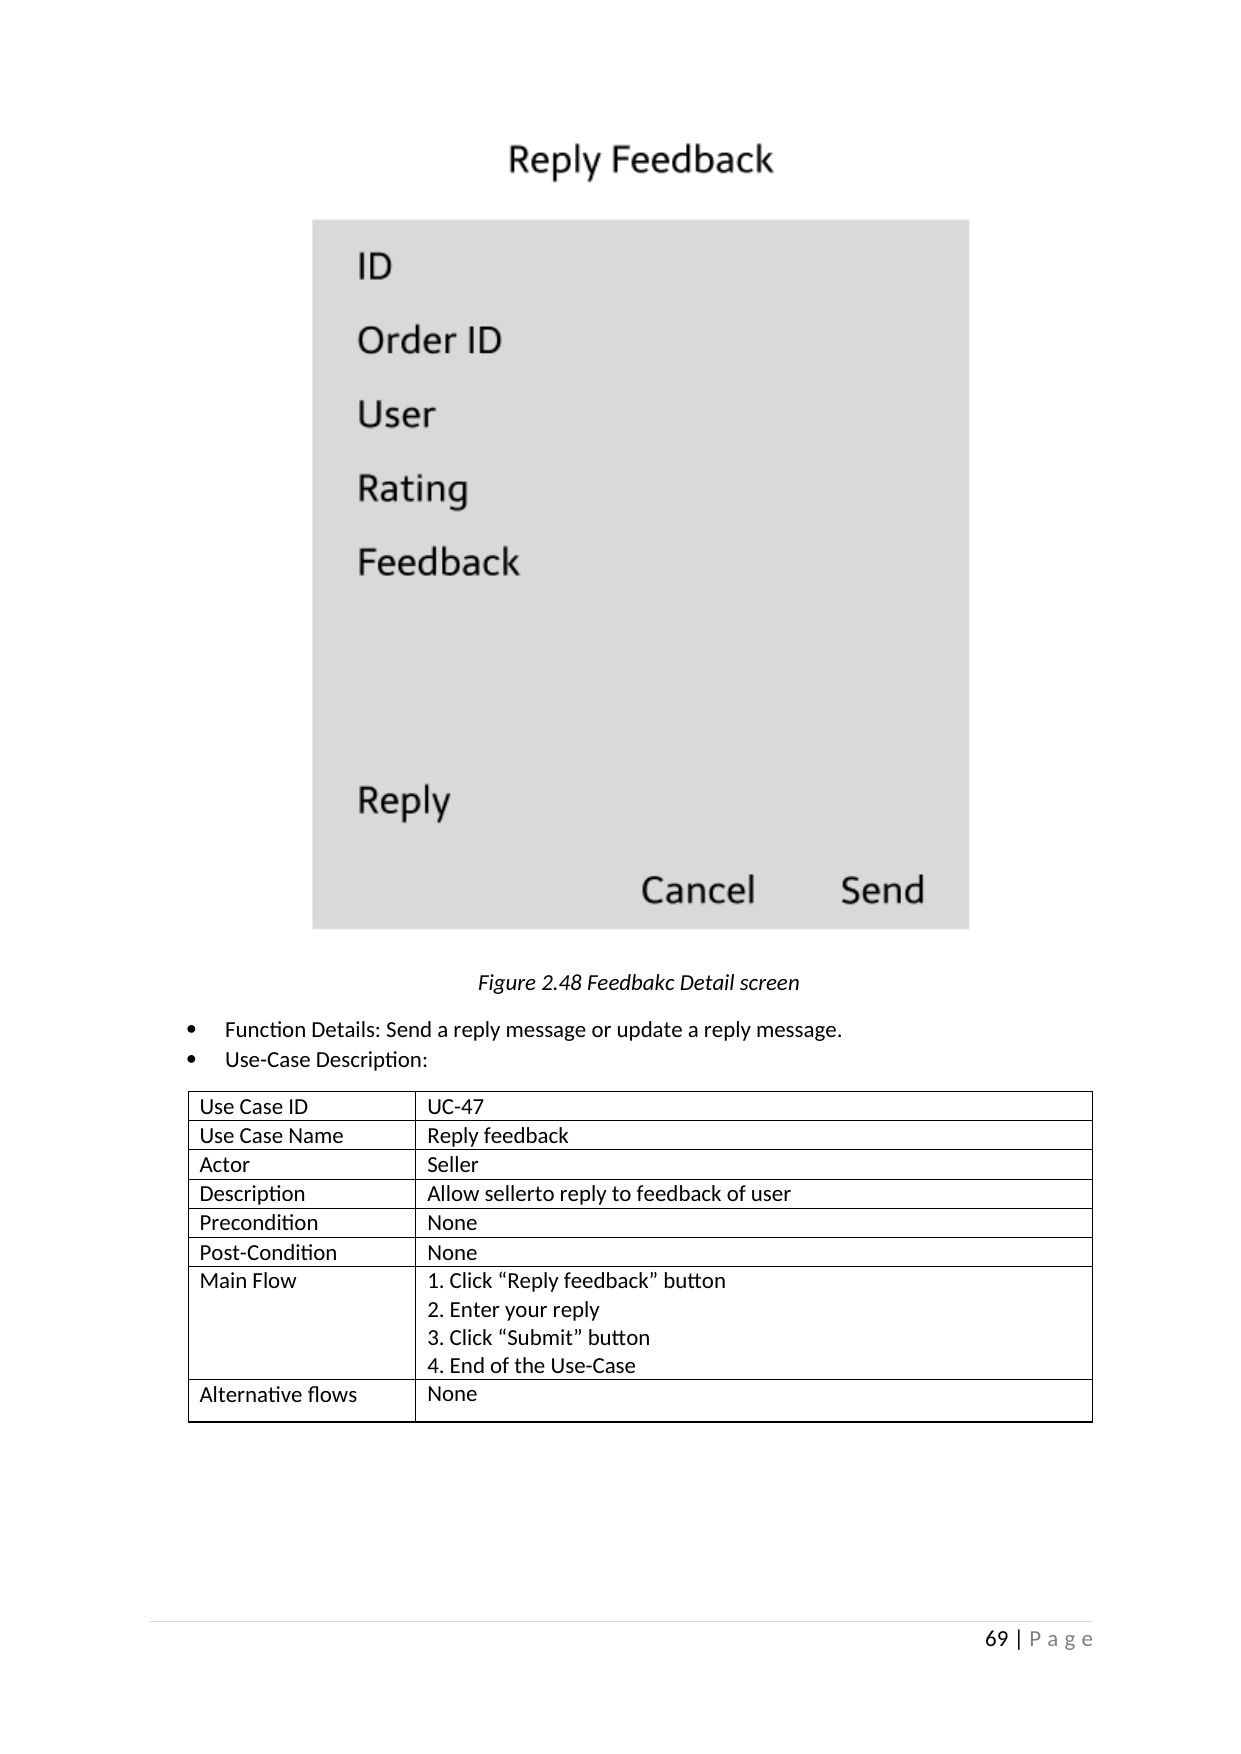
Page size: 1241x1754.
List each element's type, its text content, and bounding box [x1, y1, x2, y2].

table_header Use Case ID [189, 1092, 415, 1120]
table_cell None [416, 1380, 1092, 1421]
table_cell None [416, 1209, 1092, 1237]
table_cell Reply feedback [416, 1121, 1092, 1149]
table_cell Precondition [189, 1209, 415, 1237]
table_cell Main Flow [189, 1267, 415, 1379]
table_cell 1. Click “Reply feedback” button 2. Enter your reply 3. Click “Submit” button 4. End of the Use-Case [416, 1267, 1092, 1379]
table_cell Alternative flows [189, 1380, 415, 1421]
table_cell Seller [416, 1150, 1092, 1178]
list Use-Case Description: [187, 1045, 1093, 1073]
table_cell Actor [189, 1150, 415, 1178]
table_cell Allow sellerto reply to feedback of user [416, 1180, 1092, 1207]
table_cell None [416, 1238, 1092, 1266]
table_cell Use Case Name [189, 1121, 415, 1149]
table_header UC-47 [416, 1092, 1092, 1120]
text Figure 2.48 Feedbakc Detail screen [187, 968, 1093, 996]
table_cell Post-Condition [189, 1238, 415, 1266]
table_cell Description [189, 1180, 415, 1207]
list Function Details: Send a reply message or update a reply message. [187, 1015, 1093, 1043]
picture [308, 117, 973, 950]
